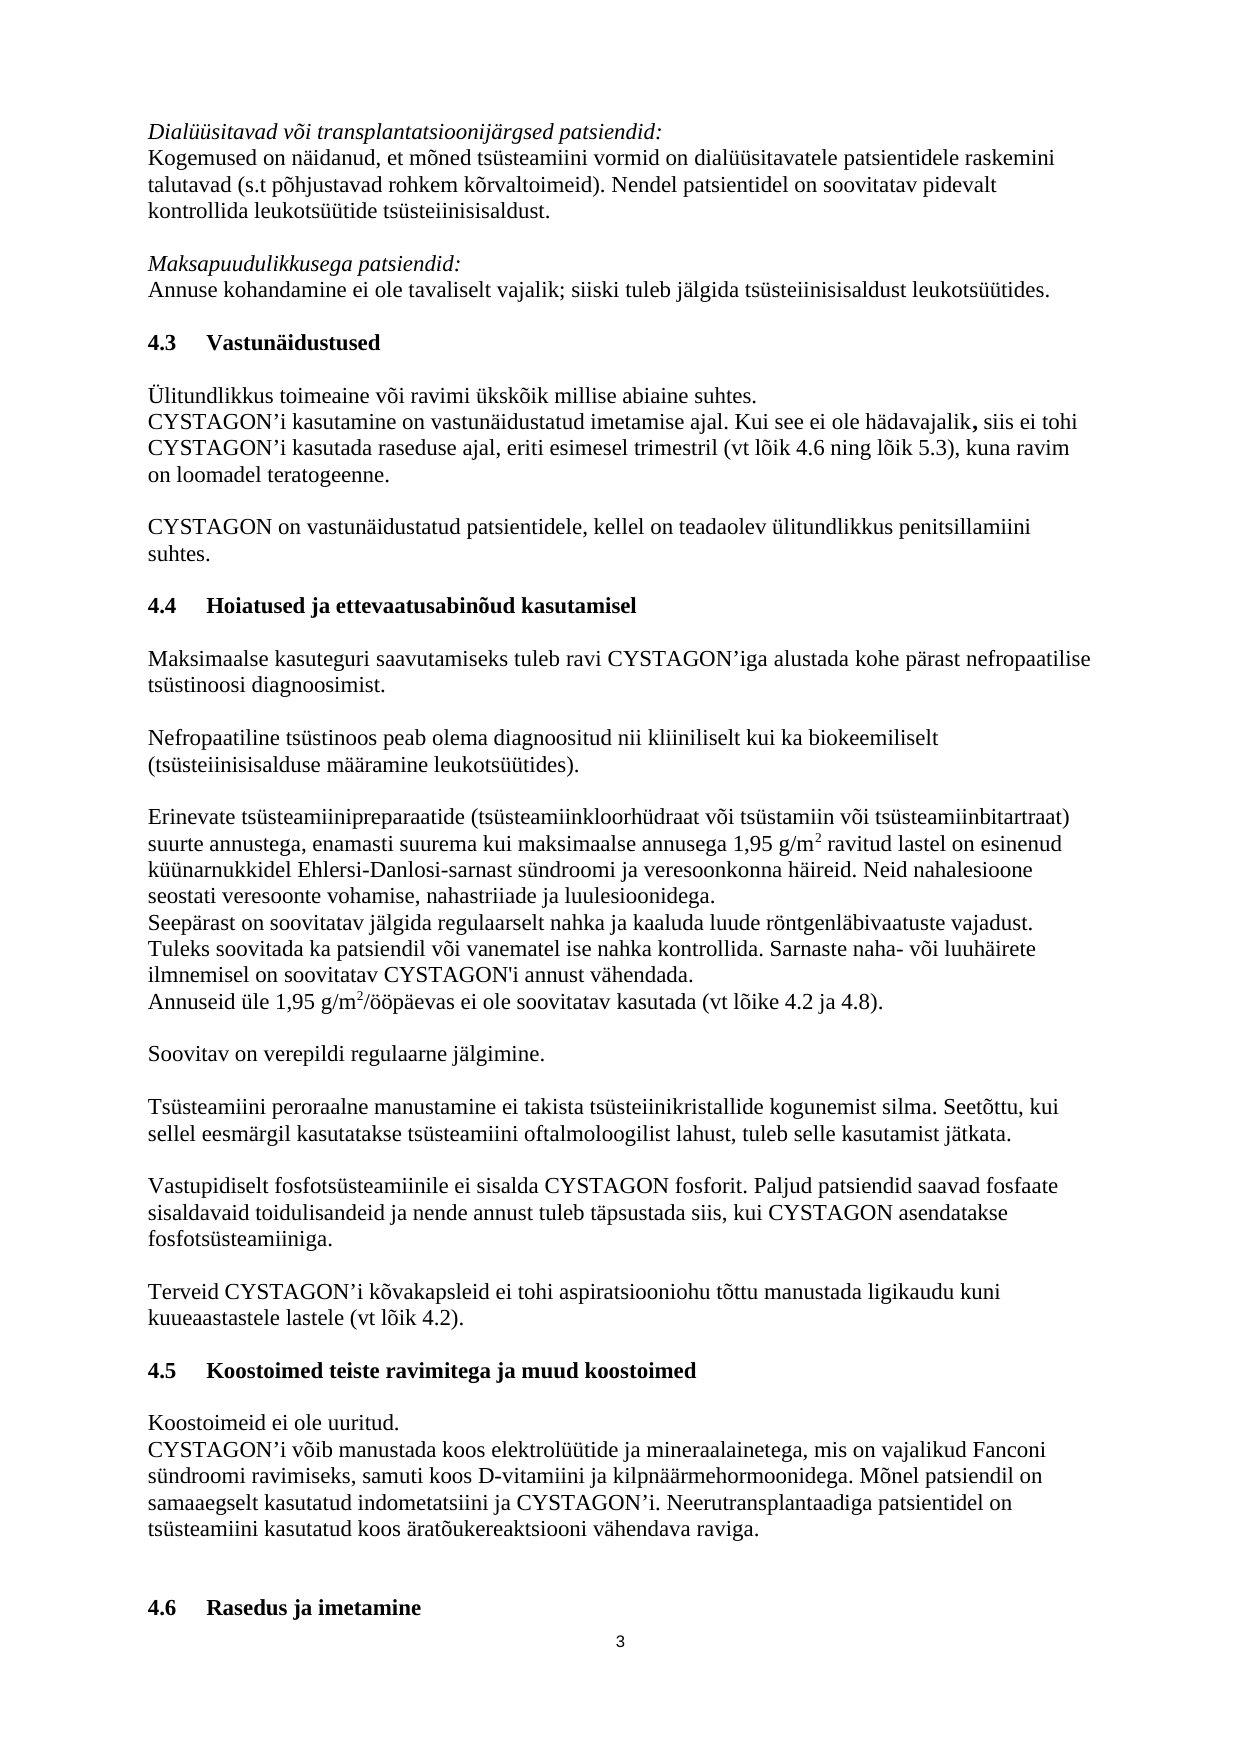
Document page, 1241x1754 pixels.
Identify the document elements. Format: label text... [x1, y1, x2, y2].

text Nefropaatiline tsüstinoos peab olema diagnoositud nii kliiniliselt kui ka biokeemiliselt (tsüsteiinisisalduse määramine leukotsüütides). [148, 724, 1092, 777]
text Ülitundlikkus toimeaine või ravimi ükskõik millise abiaine suhtes. [148, 382, 1092, 408]
text Dialüüsitavad või transplantatsioonijärgsed patsiendid: [148, 118, 1092, 144]
text Soovitav on verepildi regulaarne jälgimine. [148, 1041, 1092, 1067]
text 4.5 Koostoimed teiste ravimitega ja muud koostoimed [148, 1357, 1092, 1383]
text Maksapuudulikkusega patsiendid: [148, 250, 1092, 276]
text Vastupidiselt fosfotsüsteamiinile ei sisalda CYSTAGON fosforit. Paljud patsiendid saavad fosfaate sisaldavaid toidulisandeid ja nende annust tuleb täpsustada siis, kui CYSTAGON asendatakse fosfotsüsteamiiniga. [148, 1172, 1092, 1251]
text 4.6 Rasedus ja imetamine [148, 1594, 1092, 1620]
text Koostoimeid ei ole uuritud. [148, 1409, 1092, 1436]
text Terveid CYSTAGON’i kõvakapsleid ei tohi aspiratsiooniohu tõttu manustada ligikaudu kuni kuueaastastele lastele (vt lõik 4.2). [148, 1278, 1092, 1330]
text Erinevate tsüsteamiinipreparaatide (tsüsteamiinkloorhüdraat või tsüstamiin või tsüsteamiinbitartraat) suurte annustega, enamasti suurema kui maksimaalse annusega 1,95 g/m2 ravitud lastel on esinenud küünarnukkidel Ehlersi-Danlosi-sarnast sündroomi ja veresoonkonna häireid. Neid nahalesioone seostati veresoonte vohamise, nahastriiade ja luulesioonidega. [148, 803, 1092, 909]
text 4.3 Vastunäidustused [148, 329, 1092, 355]
text Tsüsteamiini peroraalne manustamine ei takista tsüsteiinikristallide kogunemist silma. Seetõttu, kui sellel eesmärgil kasutatakse tsüsteamiini oftalmoloogilist lahust, tuleb selle kasutamist jätkata. [148, 1093, 1092, 1146]
text Maksimaalse kasuteguri saavutamiseks tuleb ravi CYSTAGON’iga alustada kohe pärast nefropaatilise tsüstinoosi diagnoosimist. [148, 645, 1092, 698]
text 4.4 Hoiatused ja ettevaatusabinõud kasutamisel [148, 592, 1092, 619]
text CYSTAGON’i kasutamine on vastunäidustatud imetamise ajal. Kui see ei ole hädavajalik, siis ei tohi CYSTAGON’i kasutada raseduse ajal, eriti esimesel trimestril (vt lõik 4.6 ning lõik 5.3), kuna ravim on loomadel teratogeenne. [148, 408, 1092, 487]
text Annuseid üle 1,95 g/m2/ööpäevas ei ole soovitatav kasutada (vt lõike 4.2 ja 4.8). [148, 988, 1092, 1014]
text Seepärast on soovitatav jälgida regulaarselt nahka ja kaaluda luude röntgenläbivaatuste vajadust. Tuleks soovitada ka patsiendil või vanematel ise nahka kontrollida. Sarnaste naha- või luuhäirete ilmnemisel on soovitatav CYSTAGON'i annust vähendada. [148, 909, 1092, 988]
text Kogemused on näidanud, et mõned tsüsteamiini vormid on dialüüsitavatele patsientidele raskemini talutavad (s.t põhjustavad rohkem kõrvaltoimeid). Nendel patsientidel on soovitatav pidevalt kontrollida leukotsüütide tsüsteiinisisaldust. [148, 144, 1092, 223]
text Annuse kohandamine ei ole tavaliselt vajalik; siiski tuleb jälgida tsüsteiinisisaldust leukotsüütides. [148, 276, 1092, 303]
text CYSTAGON on vastunäidustatud patsientidele, kellel on teadaolev ülitundlikkus penitsillamiini suhtes. [148, 513, 1092, 566]
text CYSTAGON’i võib manustada koos elektrolüütide ja mineraalainetega, mis on vajalikud Fanconi sündroomi ravimiseks, samuti koos D-vitamiini ja kilpnäärmehormoonidega. Mõnel patsiendil on samaaegselt kasutatud indometatsiini ja CYSTAGON’i. Neerutransplantaadiga patsientidel on tsüsteamiini kasutatud koos äratõukereaktsiooni vähendava raviga. [148, 1436, 1092, 1541]
